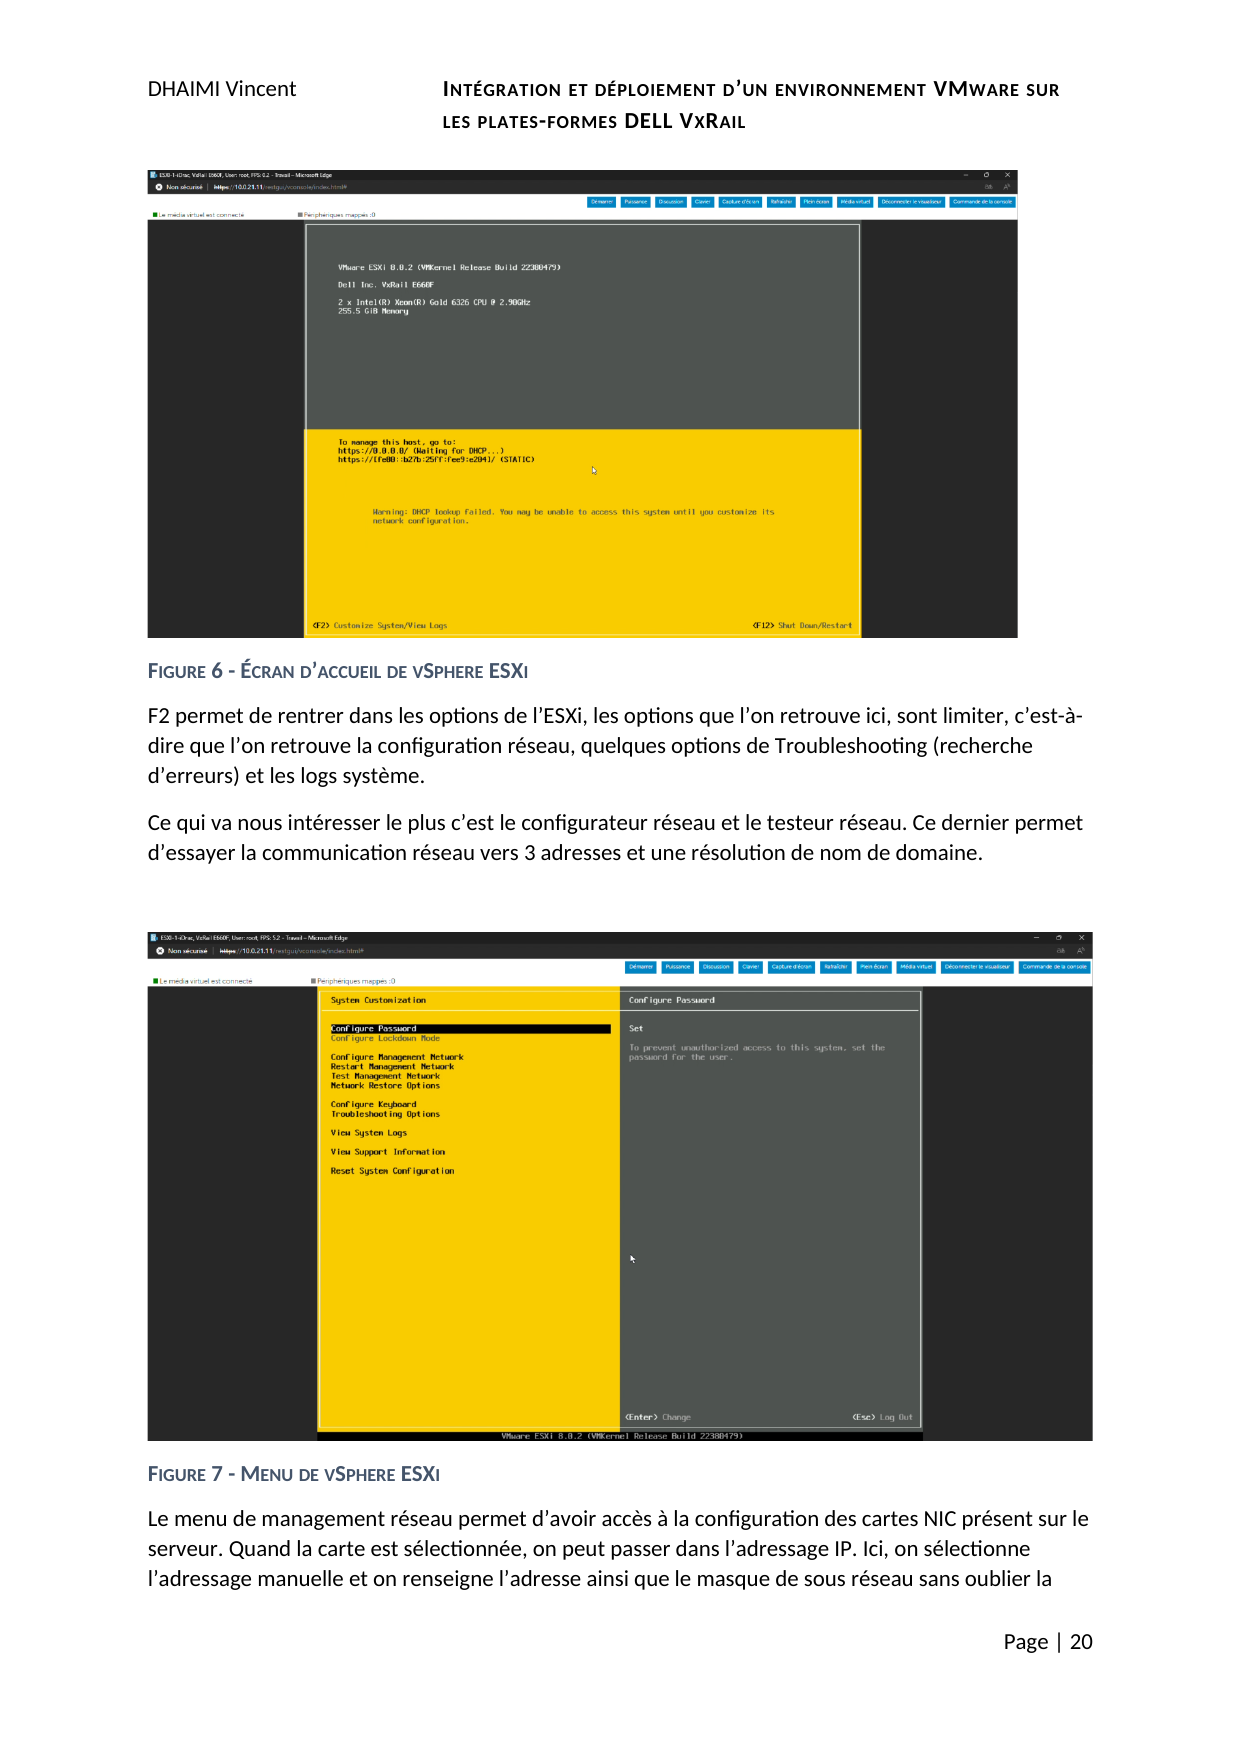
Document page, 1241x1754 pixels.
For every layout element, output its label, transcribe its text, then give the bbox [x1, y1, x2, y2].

picture [147, 932, 1093, 1441]
text Figure 7 - Menu de vSphere ESXi [148, 1459, 1093, 1487]
text Ce qui va nous intéresser le plus c’est le configurateur réseau et le testeur réseau. Ce dernier permet d’essayer la communication réseau vers 3 adresses et une résolution de nom de domaine. [148, 808, 1093, 866]
text Figure 6 - Écran d’accueil de vSphere ESXi [148, 656, 1093, 684]
text F2 permet de rentrer dans les options de l’ESXi, les options que l’on retrouve ici, sont limiter, c’est-à-dire que l’on retrouve la configuration réseau, quelques options de Troubleshooting (recherche d’erreurs) et les logs système. [148, 701, 1093, 789]
picture [147, 170, 1018, 638]
